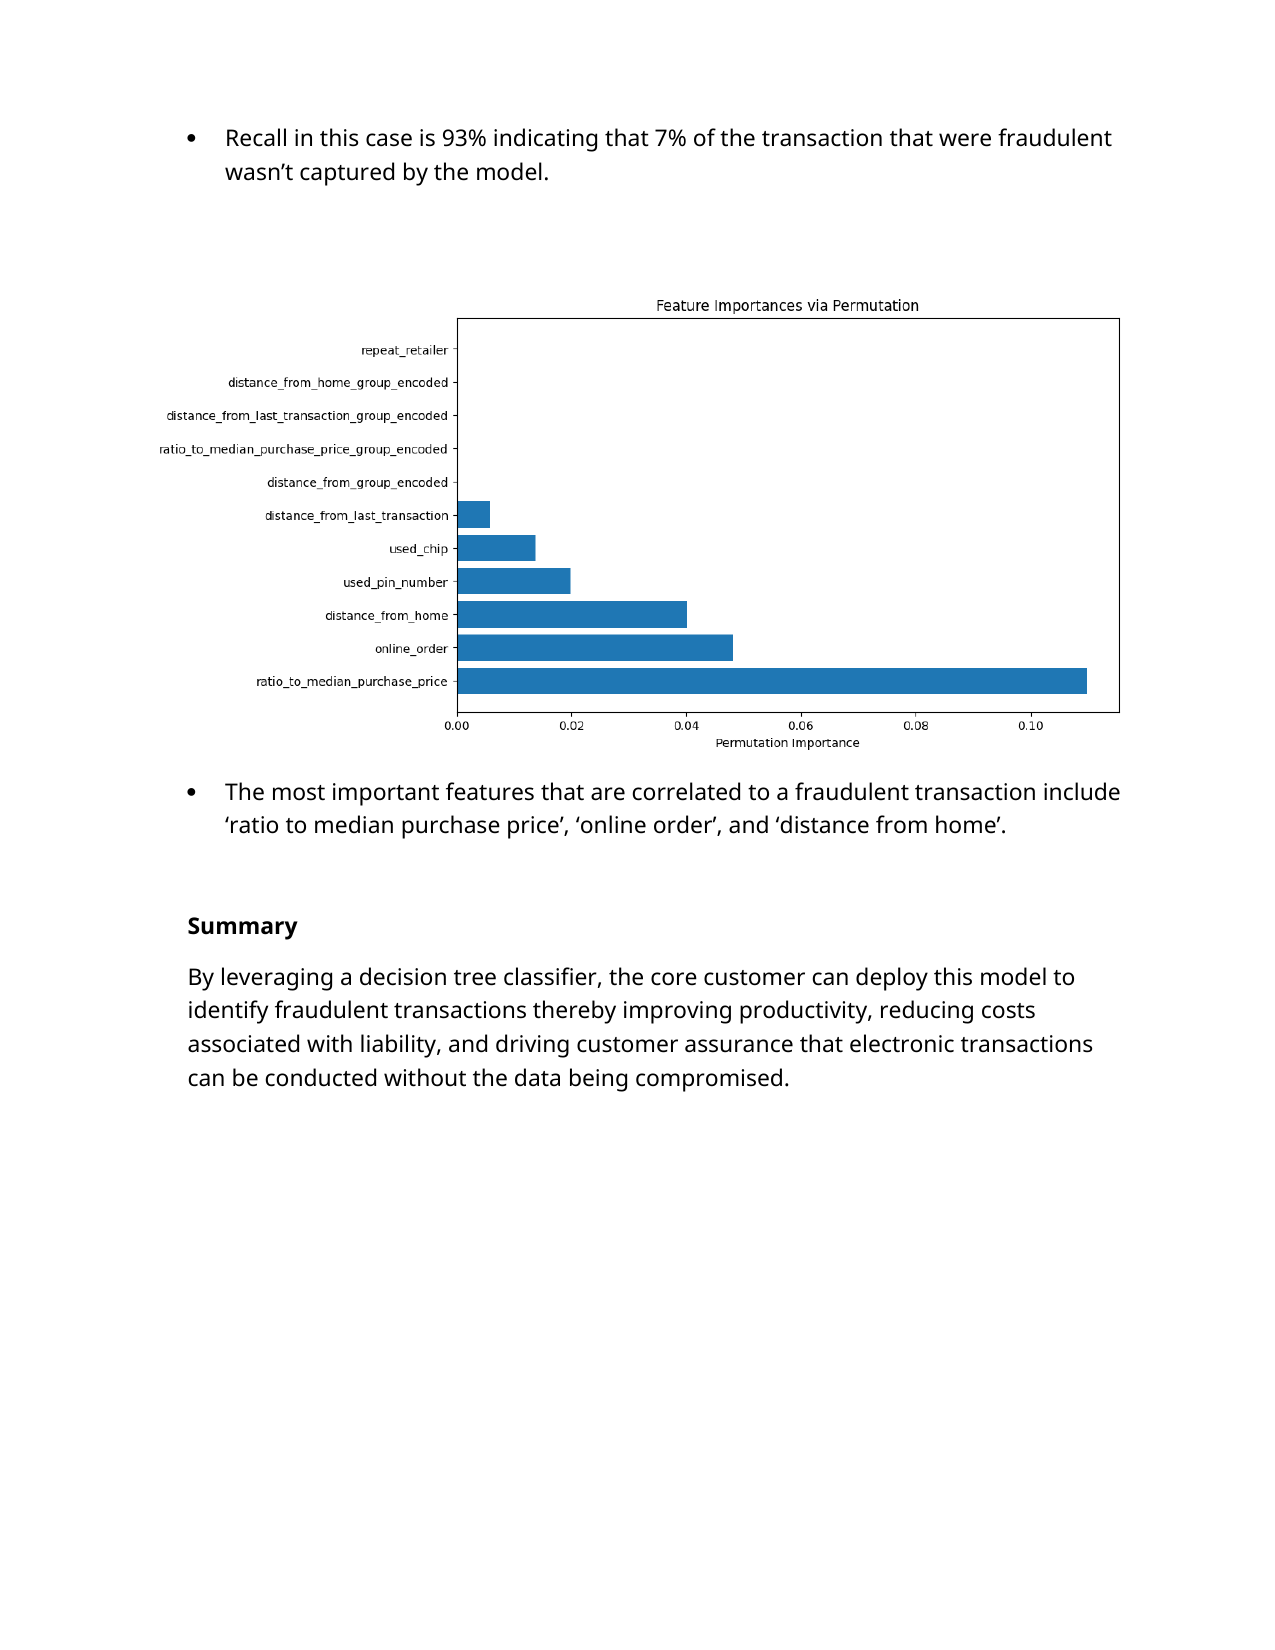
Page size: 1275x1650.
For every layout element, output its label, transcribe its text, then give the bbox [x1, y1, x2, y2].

list Recall in this case is 93% indicating that 7% of the transaction that were fraudulent wasn’t captured by the model. [187, 122, 1125, 187]
text Summary [187, 910, 1125, 941]
picture [150, 290, 1125, 757]
list The most important features that are correlated to a fraudulent transaction include ‘ratio to median purchase price’, ‘online order’, and ‘distance from home’. [187, 776, 1125, 841]
text By leveraging a decision tree classifier, the core customer can deploy this model to identify fraudulent transactions thereby improving productivity, reducing costs associated with liability, and driving customer assurance that electronic transactions can be conducted without the data being compromised. [187, 961, 1125, 1093]
